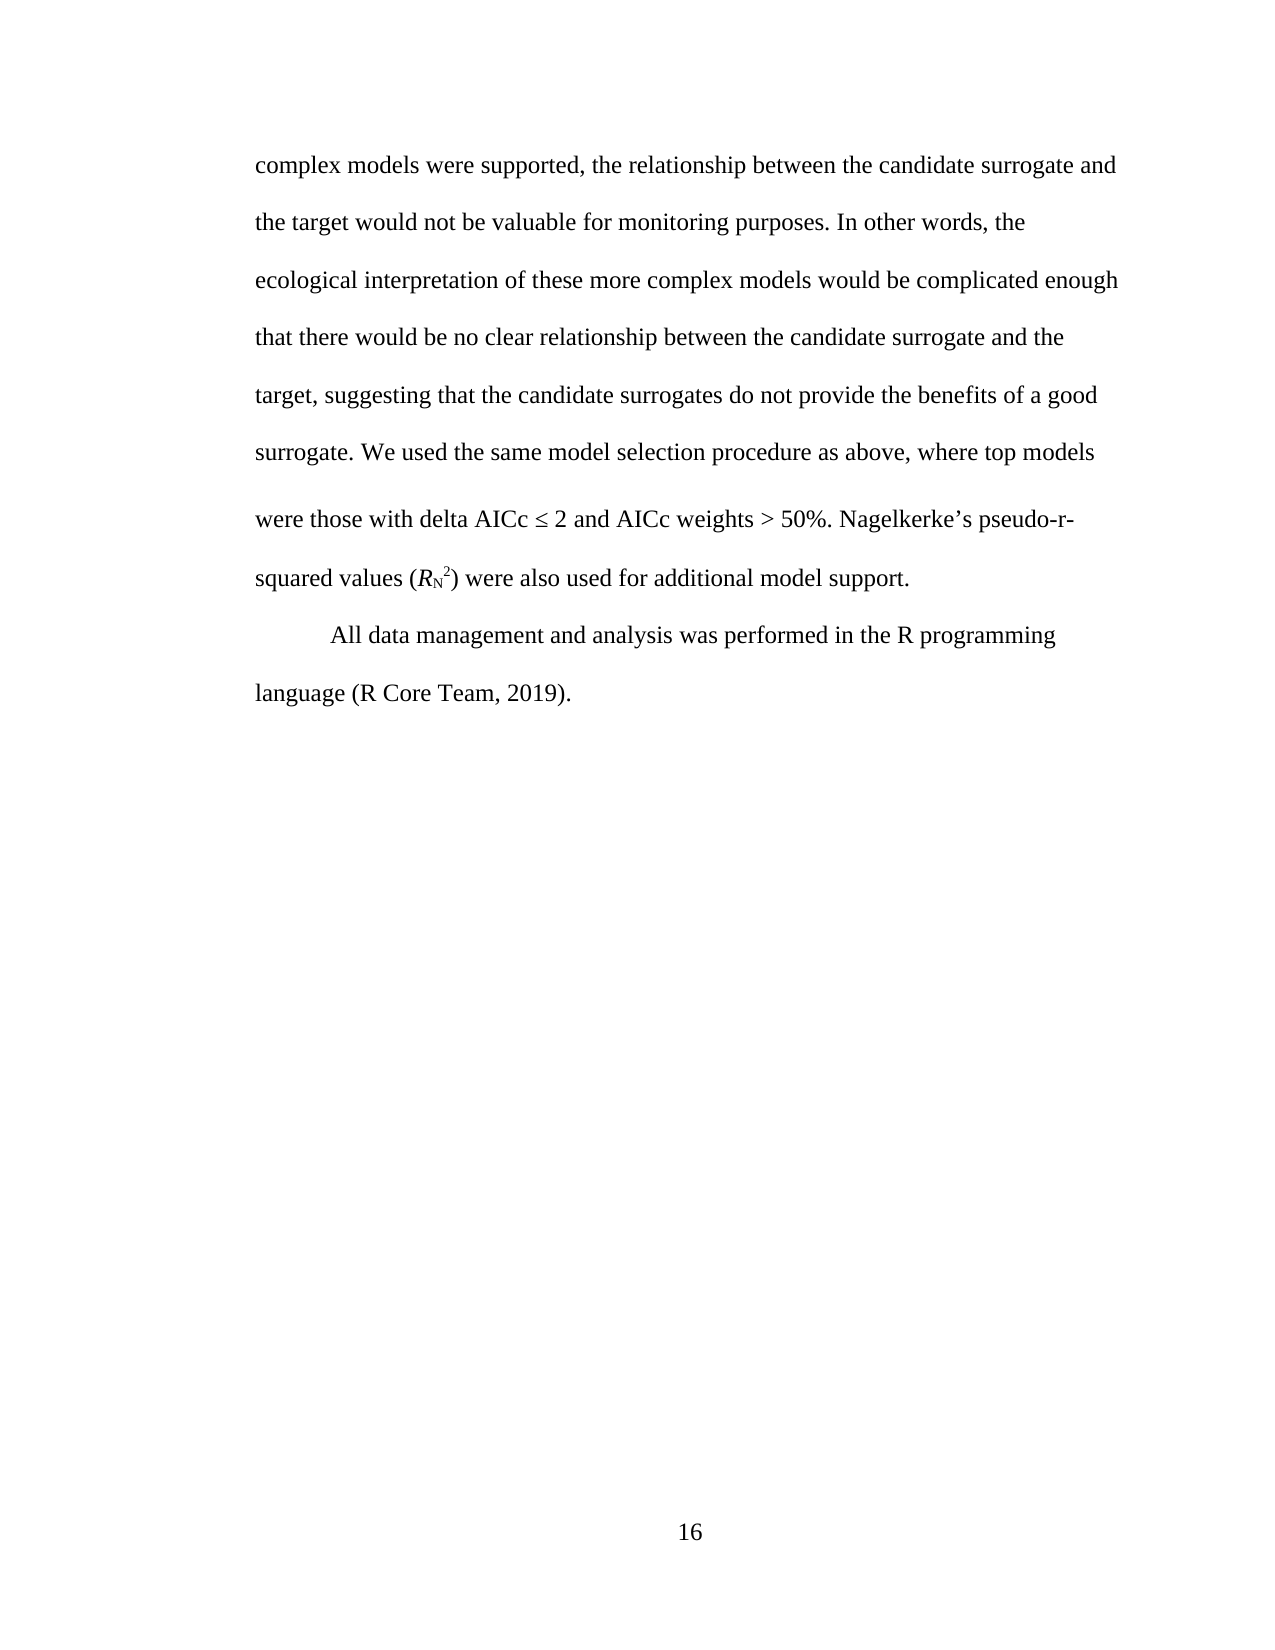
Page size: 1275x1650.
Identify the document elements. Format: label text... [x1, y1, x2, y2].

text All data management and analysis was performed in the R programming language (R Core Team, 2019). [255, 621, 1125, 707]
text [255, 150, 1125, 592]
